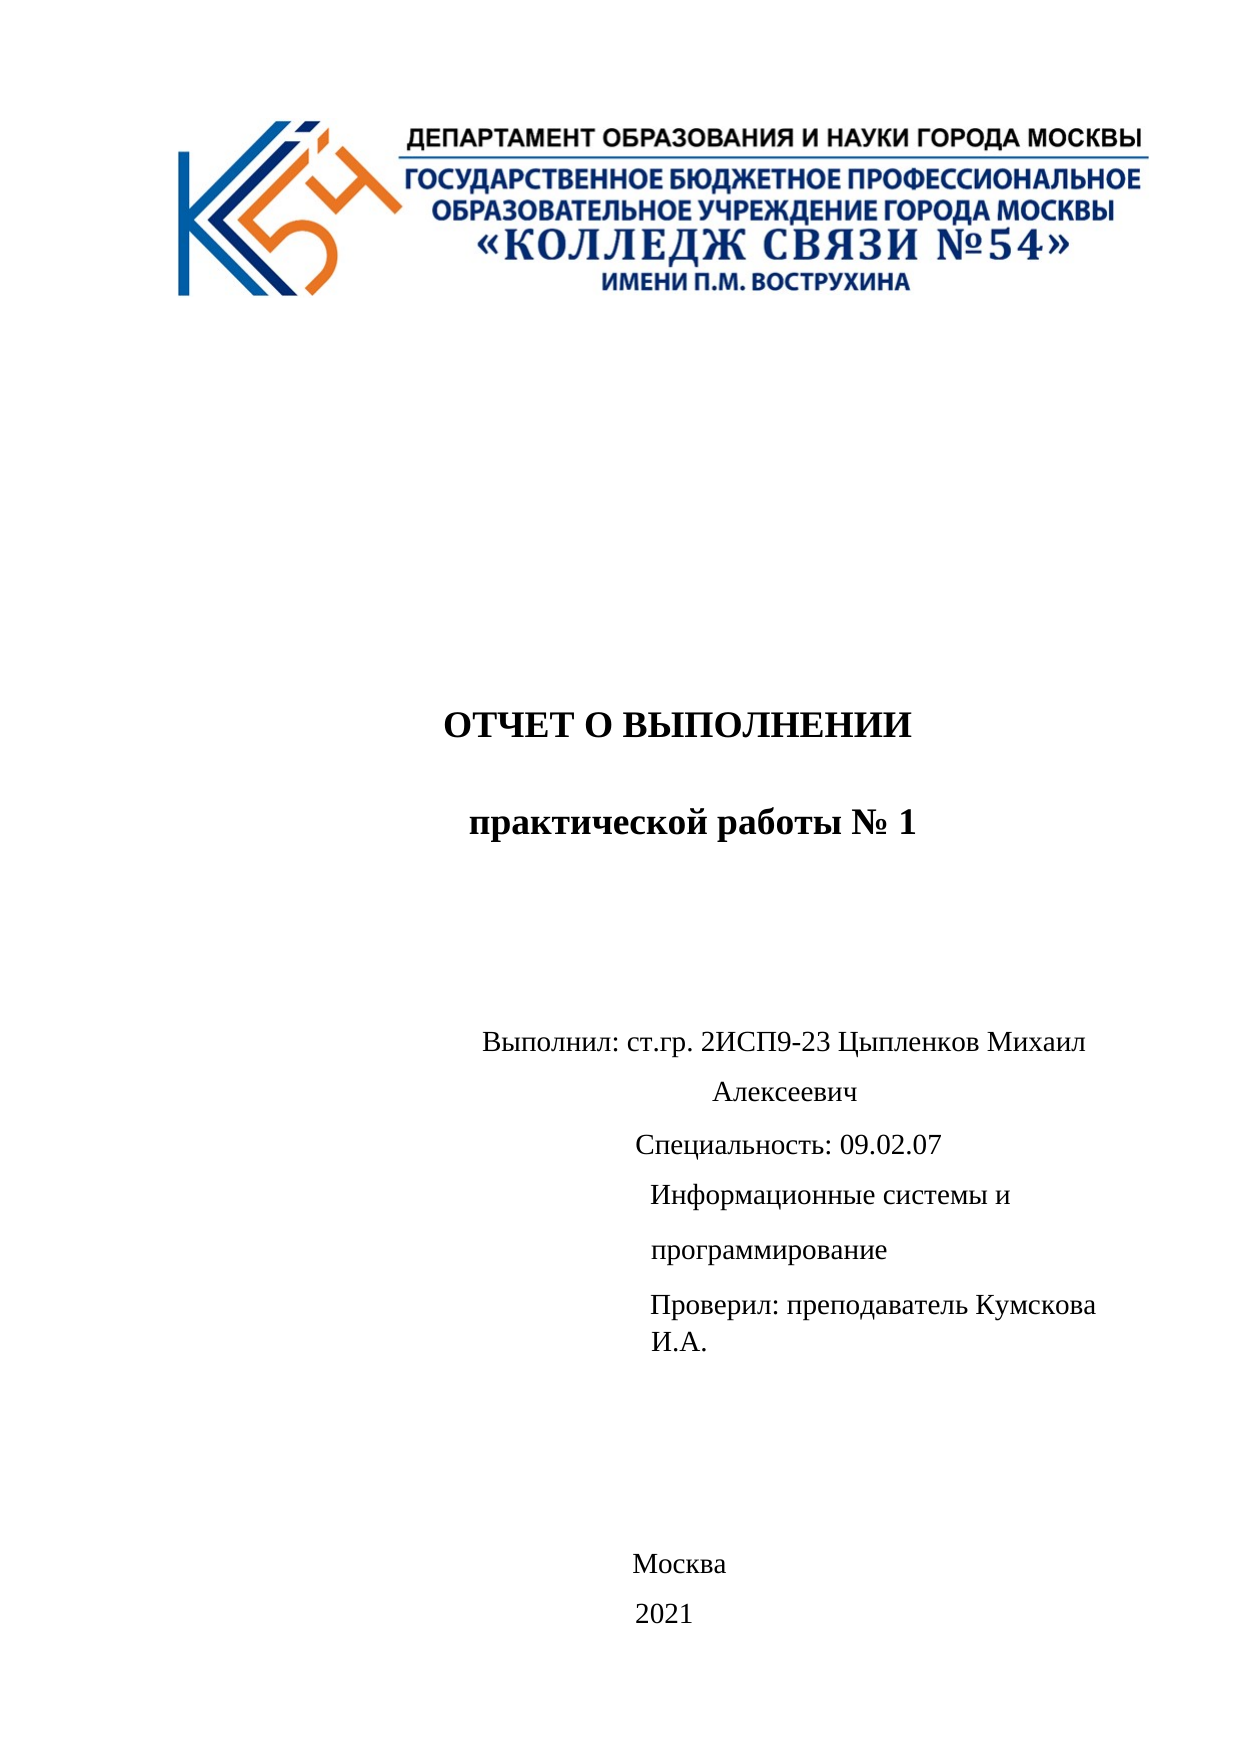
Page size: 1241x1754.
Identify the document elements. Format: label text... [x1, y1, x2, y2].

text Москва [632, 1546, 1152, 1580]
text Информационные системы и программирование [650, 1177, 1152, 1266]
text Специальность: 09.02.07 [425, 1127, 1152, 1161]
text ОТЧЕТ О ВЫПОЛНЕНИИ [443, 702, 1152, 745]
text 2021 [177, 1596, 1152, 1630]
text Проверил: преподаватель Кумскова И.А. [650, 1287, 1152, 1358]
picture [177, 118, 1150, 298]
text Выполнил: ст.гр. 2ИСП9-23 Цыпленков Михаил Алексеевич [425, 1024, 1143, 1107]
text практической работы № 1 [469, 799, 1152, 842]
